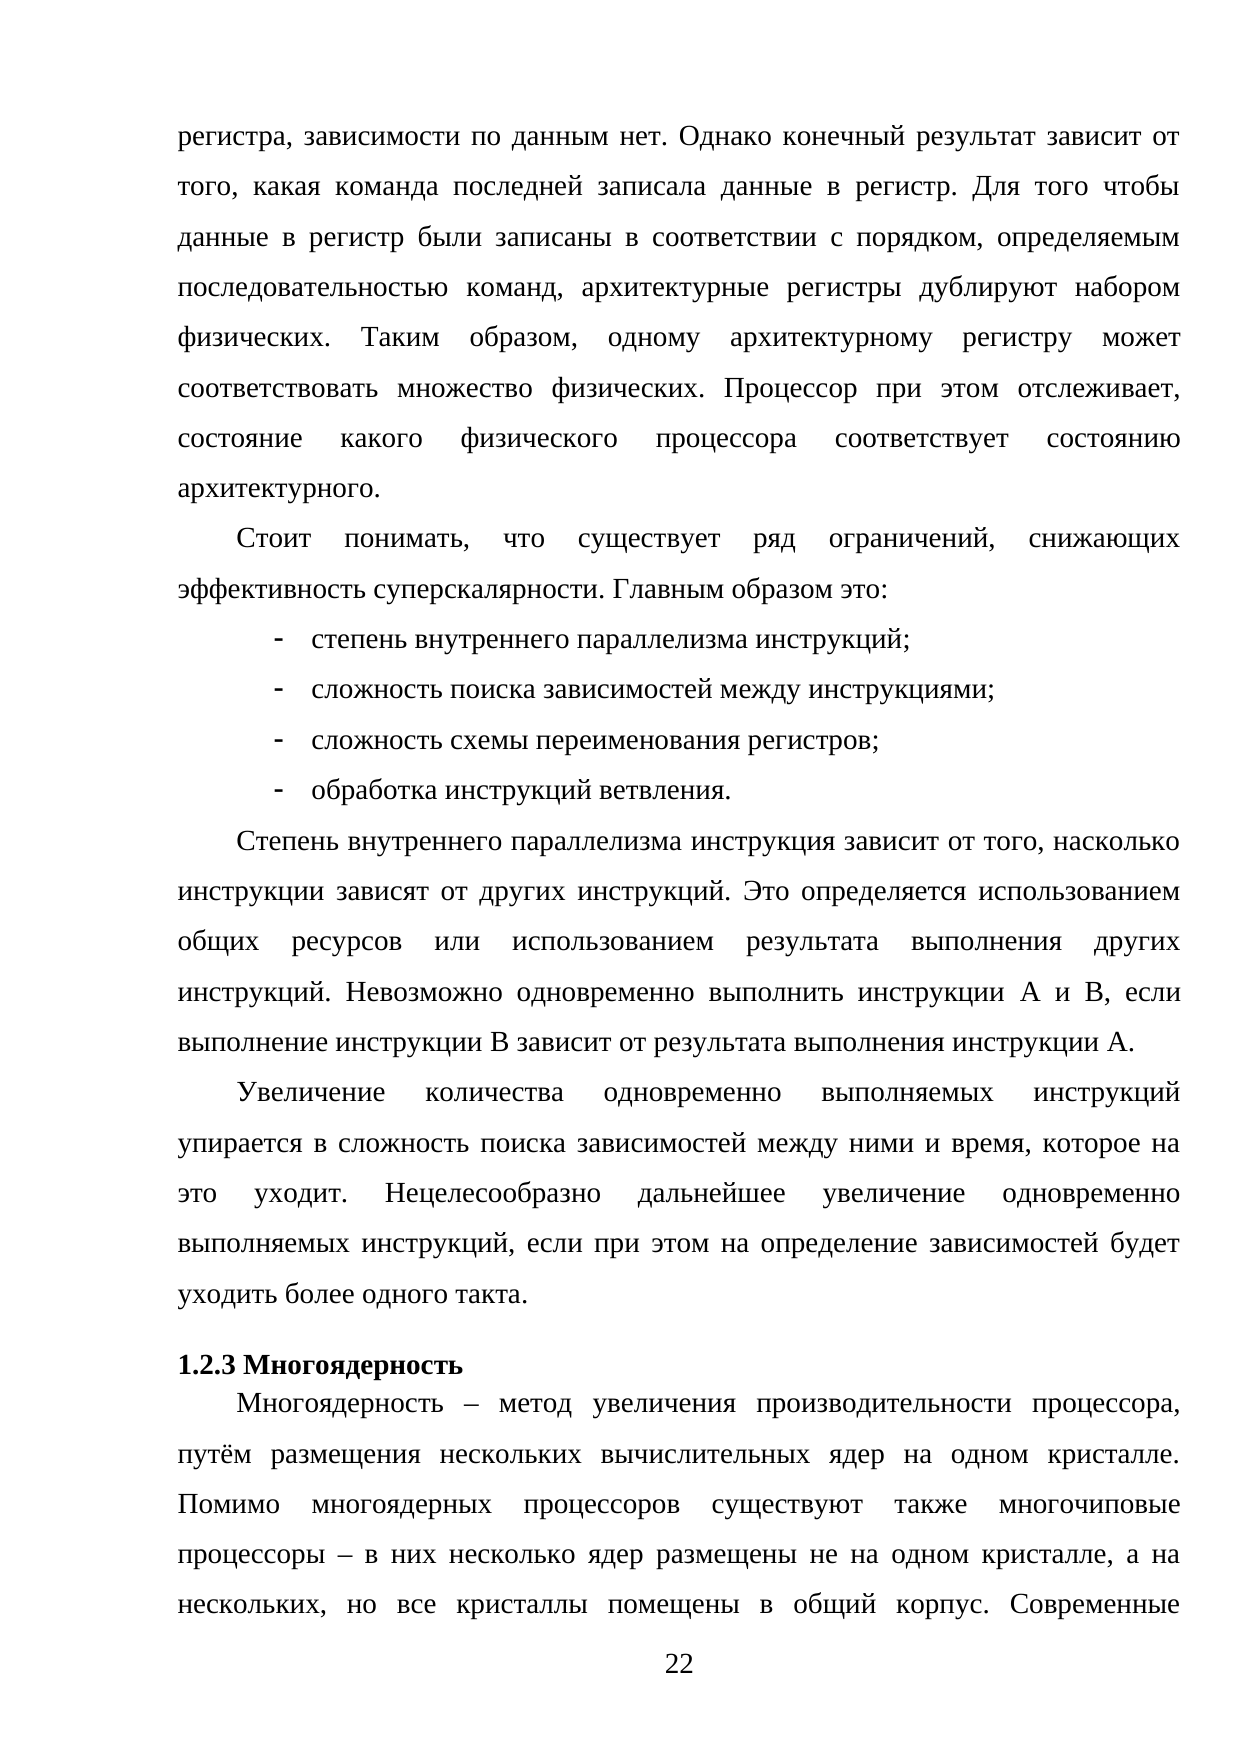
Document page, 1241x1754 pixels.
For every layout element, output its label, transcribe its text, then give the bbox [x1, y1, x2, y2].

list обработка инструкций ветвления. [274, 772, 1181, 806]
list сложность поиска зависимостей между инструкциями; [274, 672, 1181, 705]
text Степень внутреннего параллелизма инструкция зависит от того, насколько инструкции зависят от других инструкций. Это определяется использованием общих ресурсов или использованием результата выполнения других инструкций. Невозможно одновременно выполнить инструкции A и B, если выполнение инструкции B зависит от результата выполнения инструкции A. [177, 823, 1181, 1058]
text Стоит понимать, что существует ряд ограничений, снижающих эффективность суперскалярности. Главным образом это: [177, 521, 1181, 604]
list сложность схемы переименования регистров; [274, 722, 1181, 756]
list степень внутреннего параллелизма инструкций; [274, 621, 1181, 655]
subtitle 1.2.3 Многоядерность [177, 1347, 1181, 1380]
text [177, 118, 1181, 504]
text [177, 1385, 1181, 1620]
text Увеличение количества одновременно выполняемых инструкций упирается в сложность поиска зависимостей между ними и время, которое на это уходит. Нецелесообразно дальнейшее увеличение одновременно выполняемых инструкций, если при этом на определение зависимостей будет уходить более одного такта. [177, 1074, 1181, 1309]
